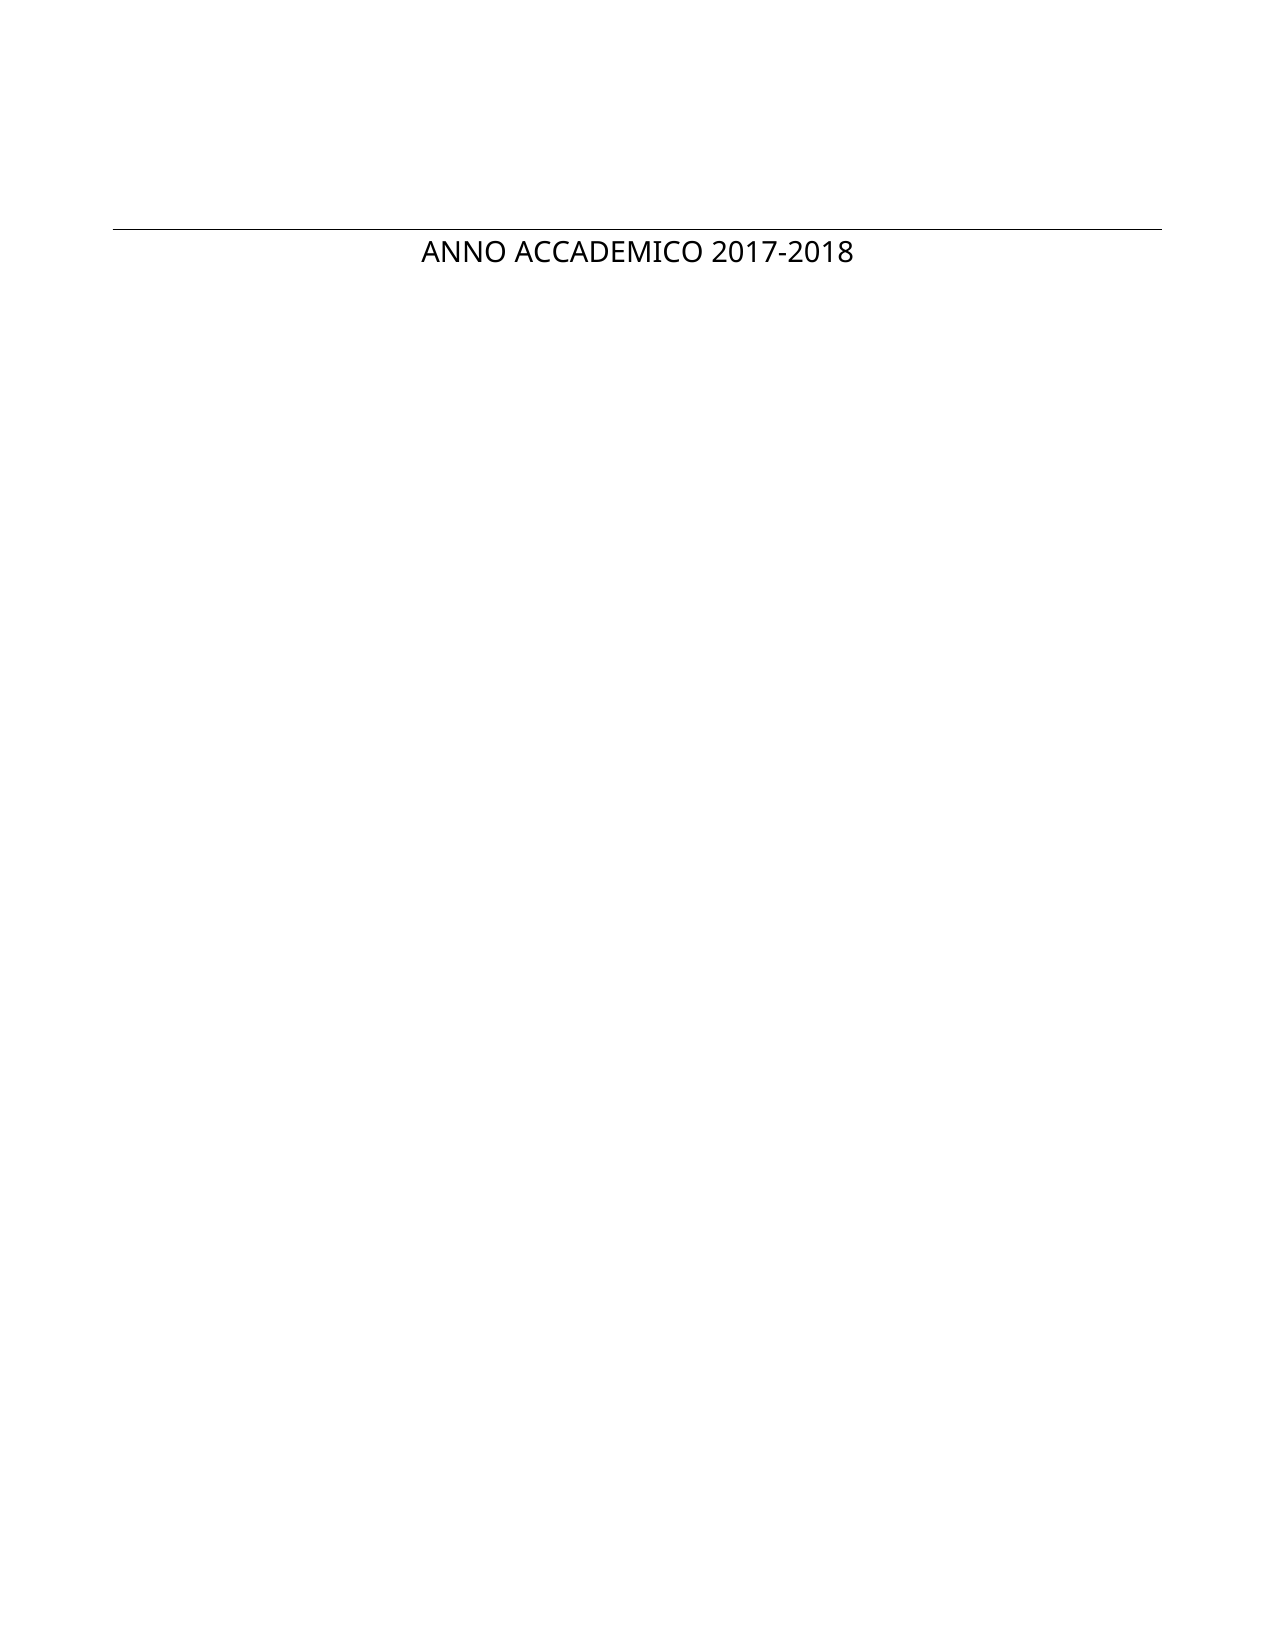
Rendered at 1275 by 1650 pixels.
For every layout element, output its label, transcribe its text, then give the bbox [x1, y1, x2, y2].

text ANNO ACCADEMICO 2017-2018 [112, 230, 1162, 271]
